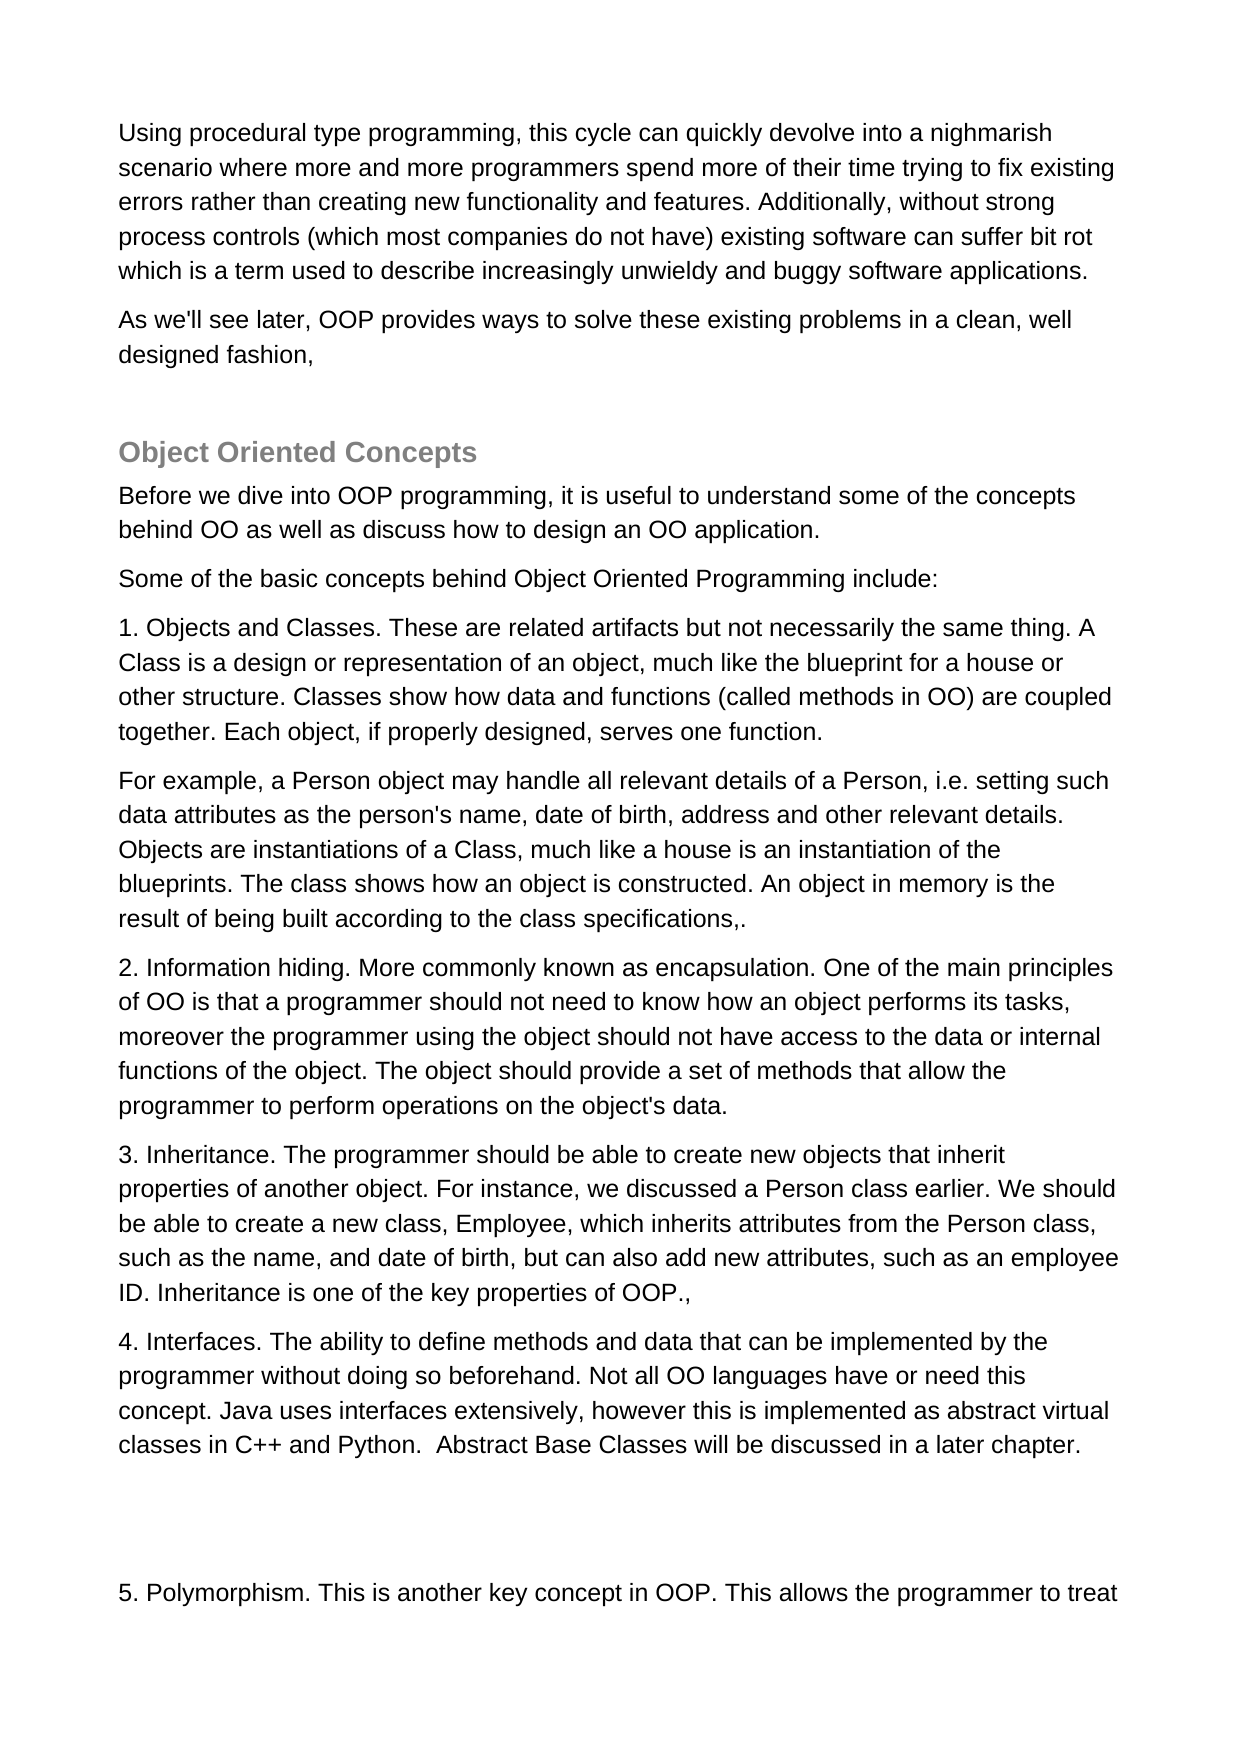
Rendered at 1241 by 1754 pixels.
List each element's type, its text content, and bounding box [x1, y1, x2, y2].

text 1. Objects and Classes. These are related artifacts but not necessarily the same thing. A Class is a design or representation of an object, much like the blueprint for a house or other structure. Classes show how data and functions (called methods in OO) are coupled together. Each object, if properly designed, serves one function. [118, 613, 1122, 746]
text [118, 1577, 1122, 1606]
text As we'll see later, OOP provides ways to solve these existing problems in a clean, well designed fashion, [118, 305, 1122, 368]
subtitle Object Oriented Concepts [118, 435, 1122, 468]
text Using procedural type programming, this cycle can quickly devolve into a nighmarish scenario where more and more programmers spend more of their time trying to fix existing errors rather than creating new functionality and features. Additionally, without strong process controls (which most companies do not have) existing software can suffer bit rot which is a term used to describe increasingly unwieldy and buggy software applications. [118, 118, 1122, 285]
text 2. Information hiding. More commonly known as encapsulation. One of the main principles of OO is that a programmer should not need to know how an object performs its tasks, moreover the programmer using the object should not have access to the data or internal functions of the object. The object should provide a set of methods that allow the programmer to perform operations on the object's data. [118, 953, 1122, 1119]
text Before we dive into OOP programming, it is useful to understand some of the concepts behind OO as well as discuss how to design an OO application. [118, 481, 1122, 544]
text For example, a Person object may handle all relevant details of a Person, i.e. setting such data attributes as the person's name, date of birth, address and other relevant details. Objects are instantiations of a Class, much like a house is an instantiation of the blueprints. The class shows how an object is constructed. An object in memory is the result of being built according to the class specifications,. [118, 766, 1122, 933]
text 4. Interfaces. The ability to define methods and data that can be implemented by the programmer without doing so beforehand. Not all OO languages have or need this concept. Java uses interfaces extensively, however this is implemented as abstract virtual classes in C++ and Python. Abstract Base Classes will be discussed in a later chapter. [118, 1327, 1122, 1459]
text 3. Inheritance. The programmer should be able to create new objects that inherit properties of another object. For instance, we discussed a Person class earlier. We should be able to create a new class, Employee, which inherits attributes from the Person class, such as the name, and date of birth, but can also add new attributes, such as an employee ID. Inheritance is one of the key properties of OOP., [118, 1140, 1122, 1307]
text Some of the basic concepts behind Object Oriented Programming include: [118, 564, 1122, 593]
